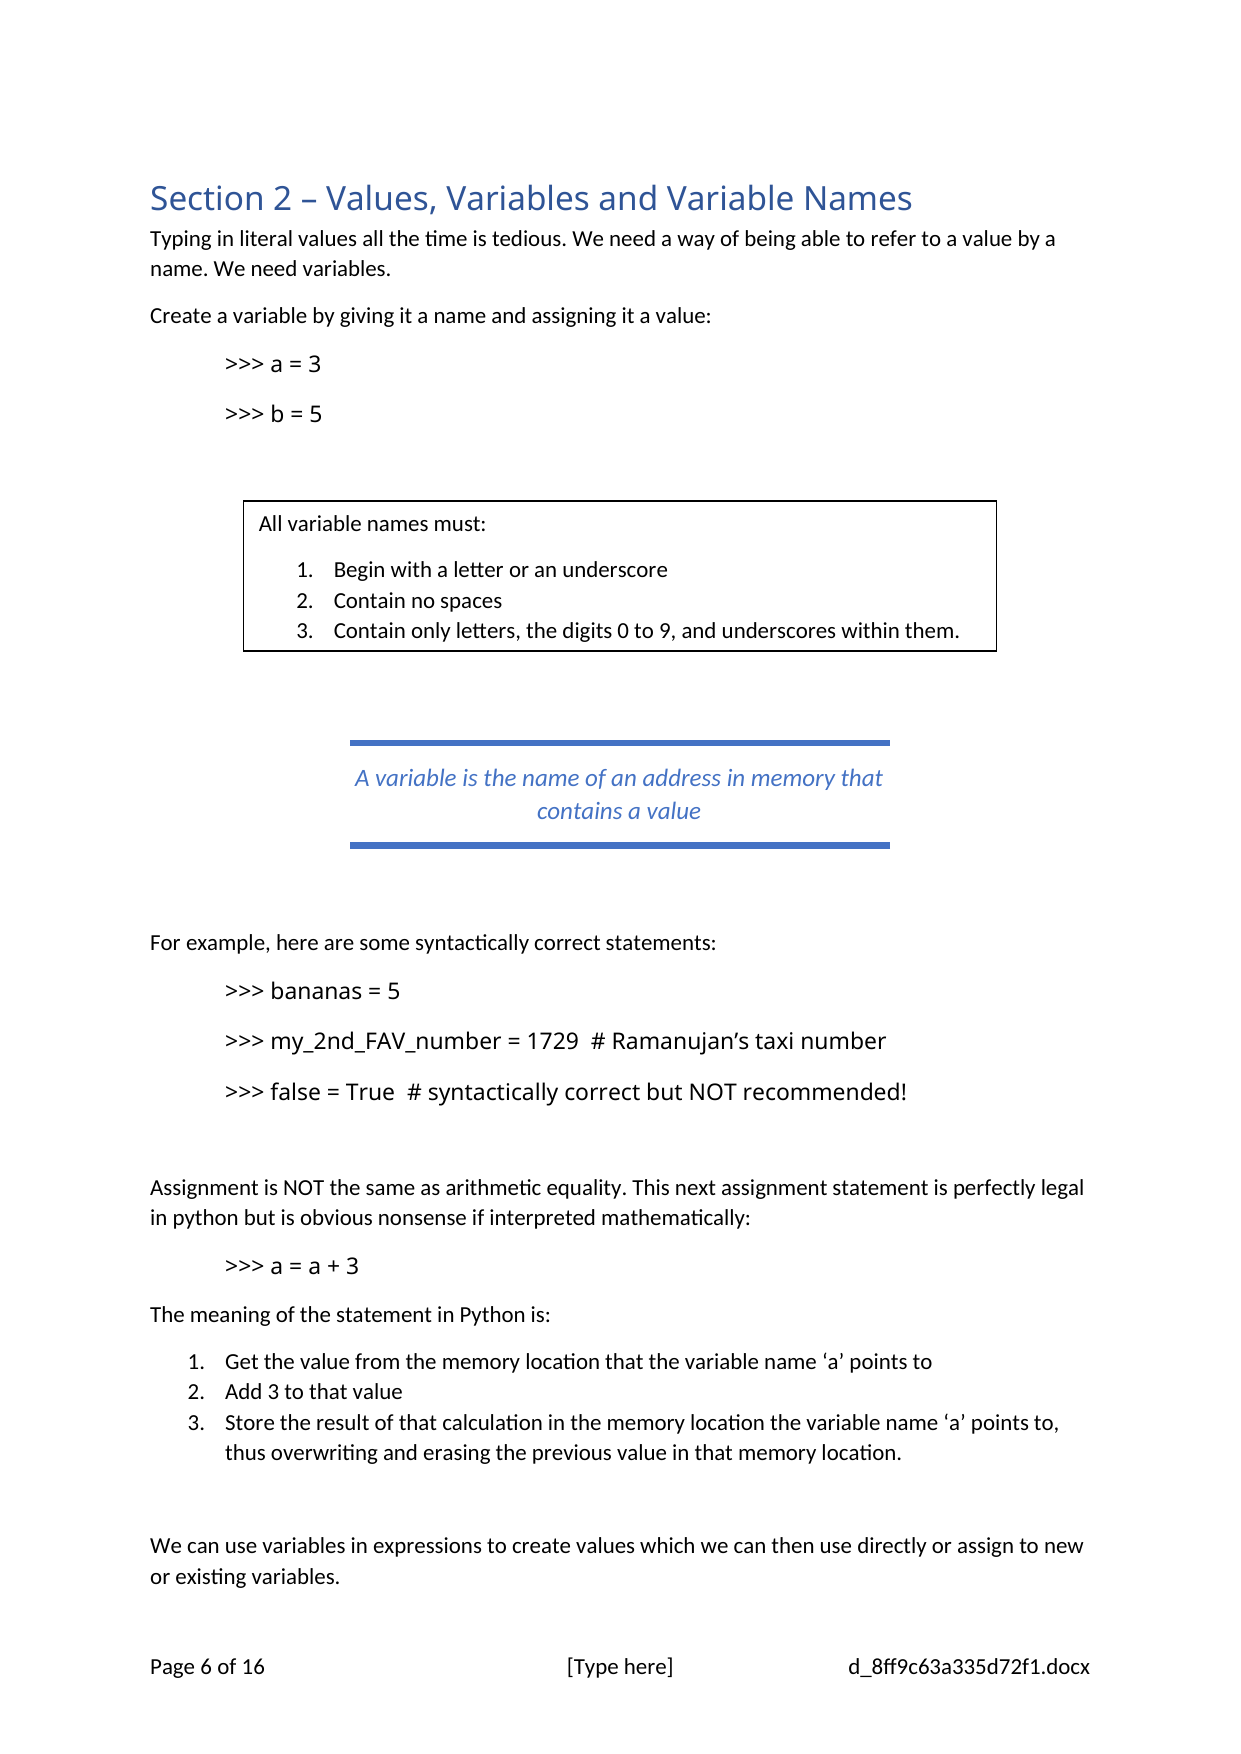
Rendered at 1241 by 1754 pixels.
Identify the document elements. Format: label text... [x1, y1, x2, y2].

text >>> bananas = 5 [225, 975, 1090, 1006]
text Typing in literal values all the time is tedious. We need a way of being able to refer to a value by a name. We need variables. [150, 224, 1090, 282]
list Store the result of that calculation in the memory location the variable name ‘a’ points to, thus overwriting and erasing the previous value in that memory location. [187, 1408, 1090, 1466]
text >>> a = a + 3 [225, 1250, 1090, 1281]
text >>> b = 5 [225, 398, 1090, 429]
list Get the value from the memory location that the variable name ‘a’ points to [187, 1347, 1090, 1375]
text Assignment is NOT the same as arithmetic equality. This next assignment statement is perfectly legal in python but is obvious nonsense if interpreted mathematically: [150, 1173, 1090, 1231]
text >>> false = True # syntactically correct but NOT recommended! [225, 1076, 1090, 1107]
text Create a variable by giving it a name and assigning it a value: [150, 301, 1090, 329]
text >>> a = 3 [225, 348, 1090, 379]
text The meaning of the statement in Python is: [150, 1300, 1090, 1328]
text We can use variables in expressions to create values which we can then use directly or assign to new or existing variables. [150, 1532, 1090, 1590]
text >>> my_2nd_FAV_number = 1729 # Ramanujan’s taxi number [225, 1025, 1090, 1056]
text For example, here are some syntactically correct statements: [150, 928, 1090, 956]
list Add 3 to that value [187, 1377, 1090, 1405]
subtitle Section 2 – Values, Variables and Variable Names [150, 175, 1090, 220]
